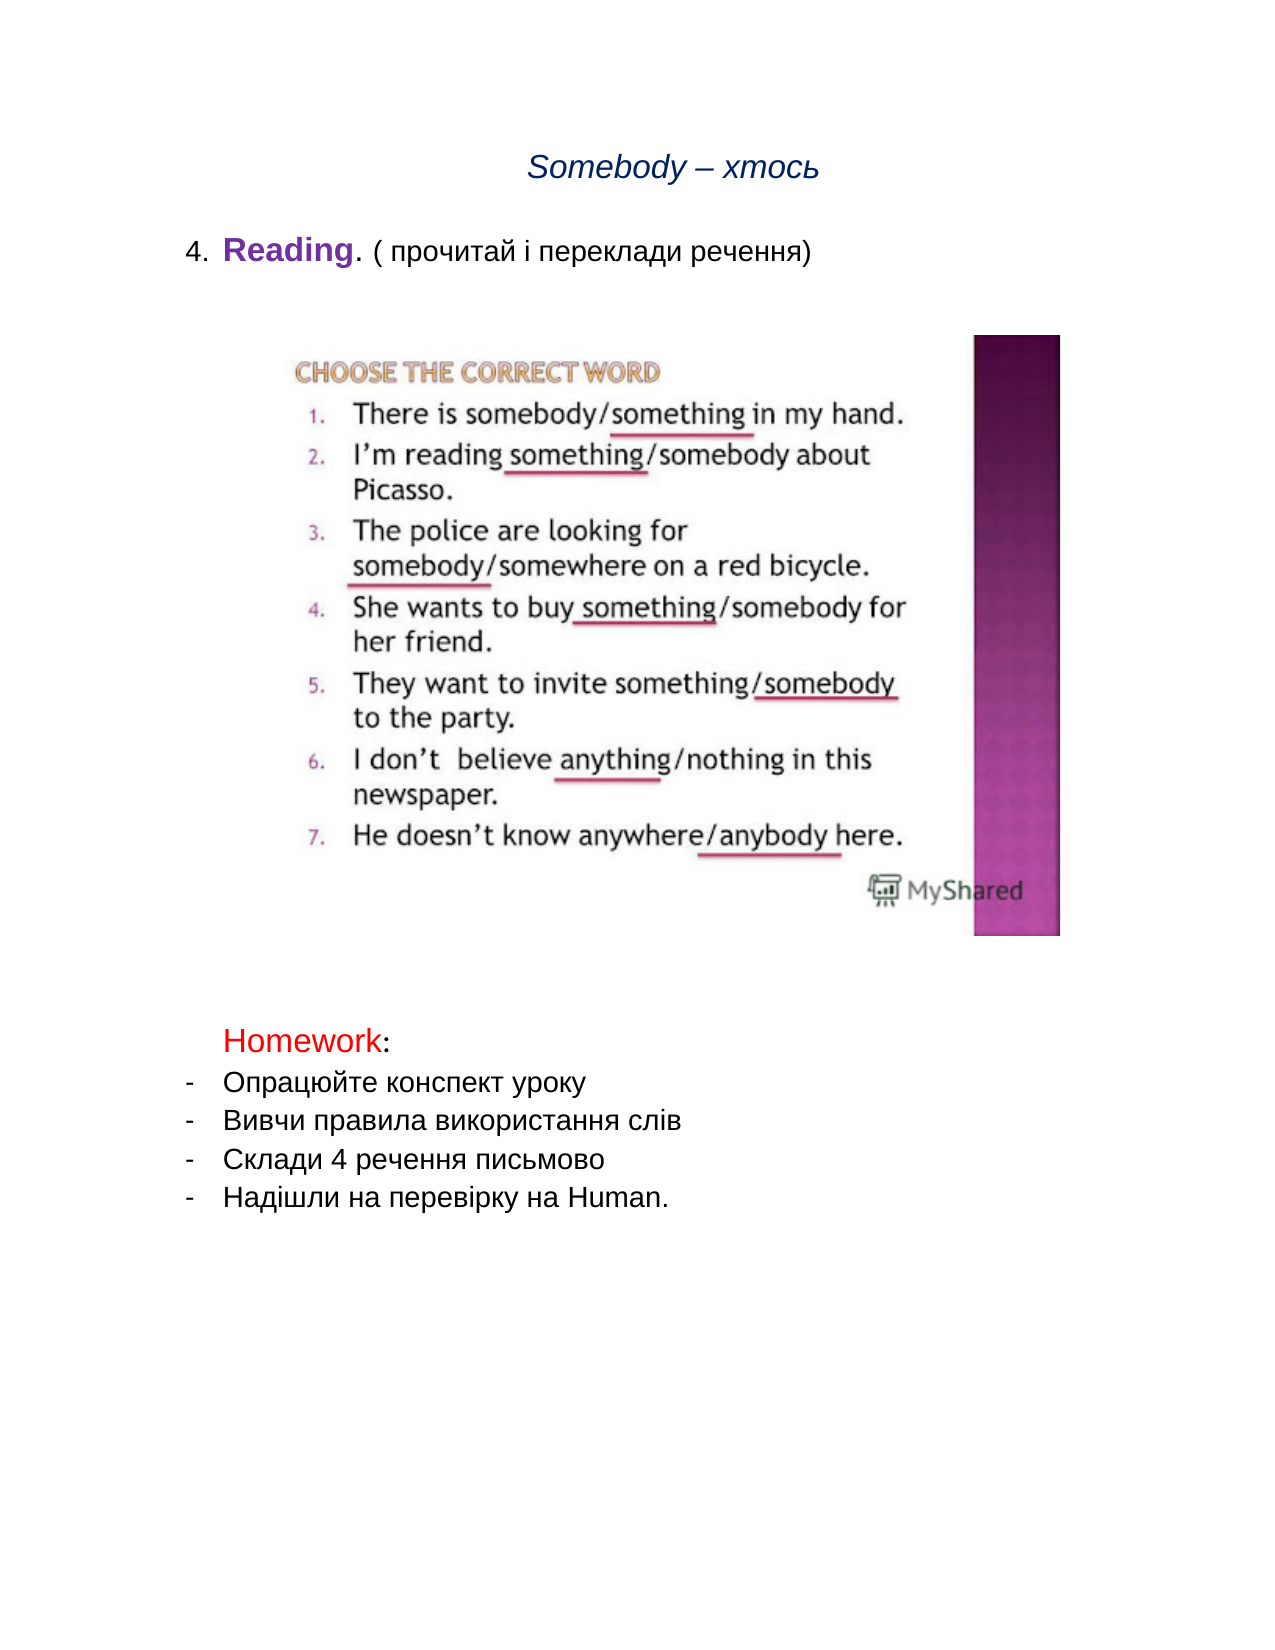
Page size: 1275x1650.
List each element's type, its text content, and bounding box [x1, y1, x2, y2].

list Вивчи правила використання слів [185, 1102, 1127, 1138]
list Reading. ( прочитай і переклади речення) [185, 231, 1127, 269]
list Опрацюйте конспект уроку [185, 1064, 1127, 1100]
picture [260, 335, 1060, 936]
list Склади 4 речення письмово [185, 1141, 1127, 1177]
list Somebody – хтось [223, 148, 1127, 186]
list Надішли на перевірку на Human. [185, 1179, 1127, 1215]
list Homework: [223, 1020, 1127, 1061]
